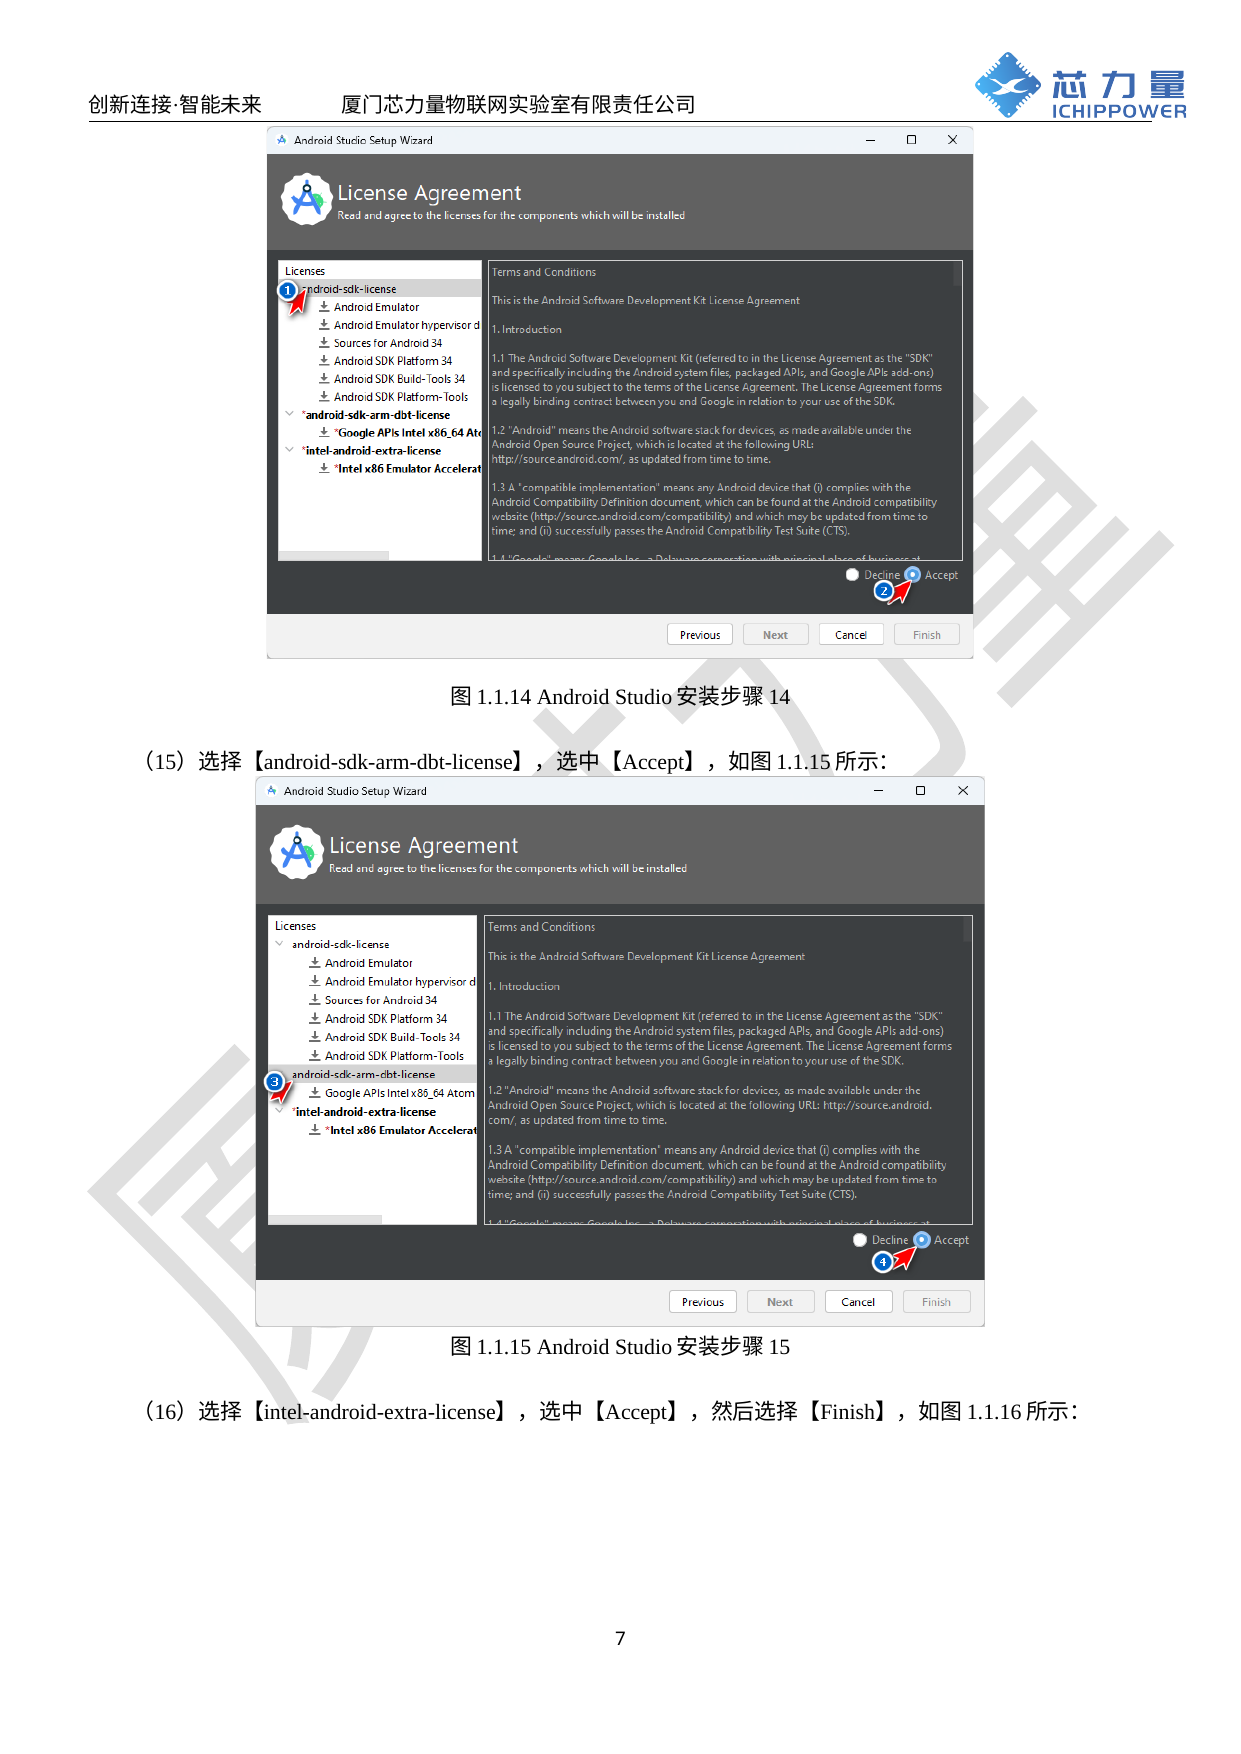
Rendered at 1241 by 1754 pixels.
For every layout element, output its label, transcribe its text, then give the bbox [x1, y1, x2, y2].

text 图1.1.14 Android Studio安装步骤14 [89, 679, 1152, 711]
picture [266, 126, 974, 659]
picture [975, 52, 1187, 118]
picture [255, 776, 985, 1327]
text 图1.1.15 Android Studio安装步骤15 [89, 1329, 1152, 1361]
text （15）选择【android-sdk-arm-dbt-license】，选中【Accept】，如图1.1.15所示： [89, 744, 1152, 776]
text （16）选择【intel-android-extra-license】，选中【Accept】，然后选择【Finish】，如图1.1.16所示： [89, 1394, 1152, 1426]
